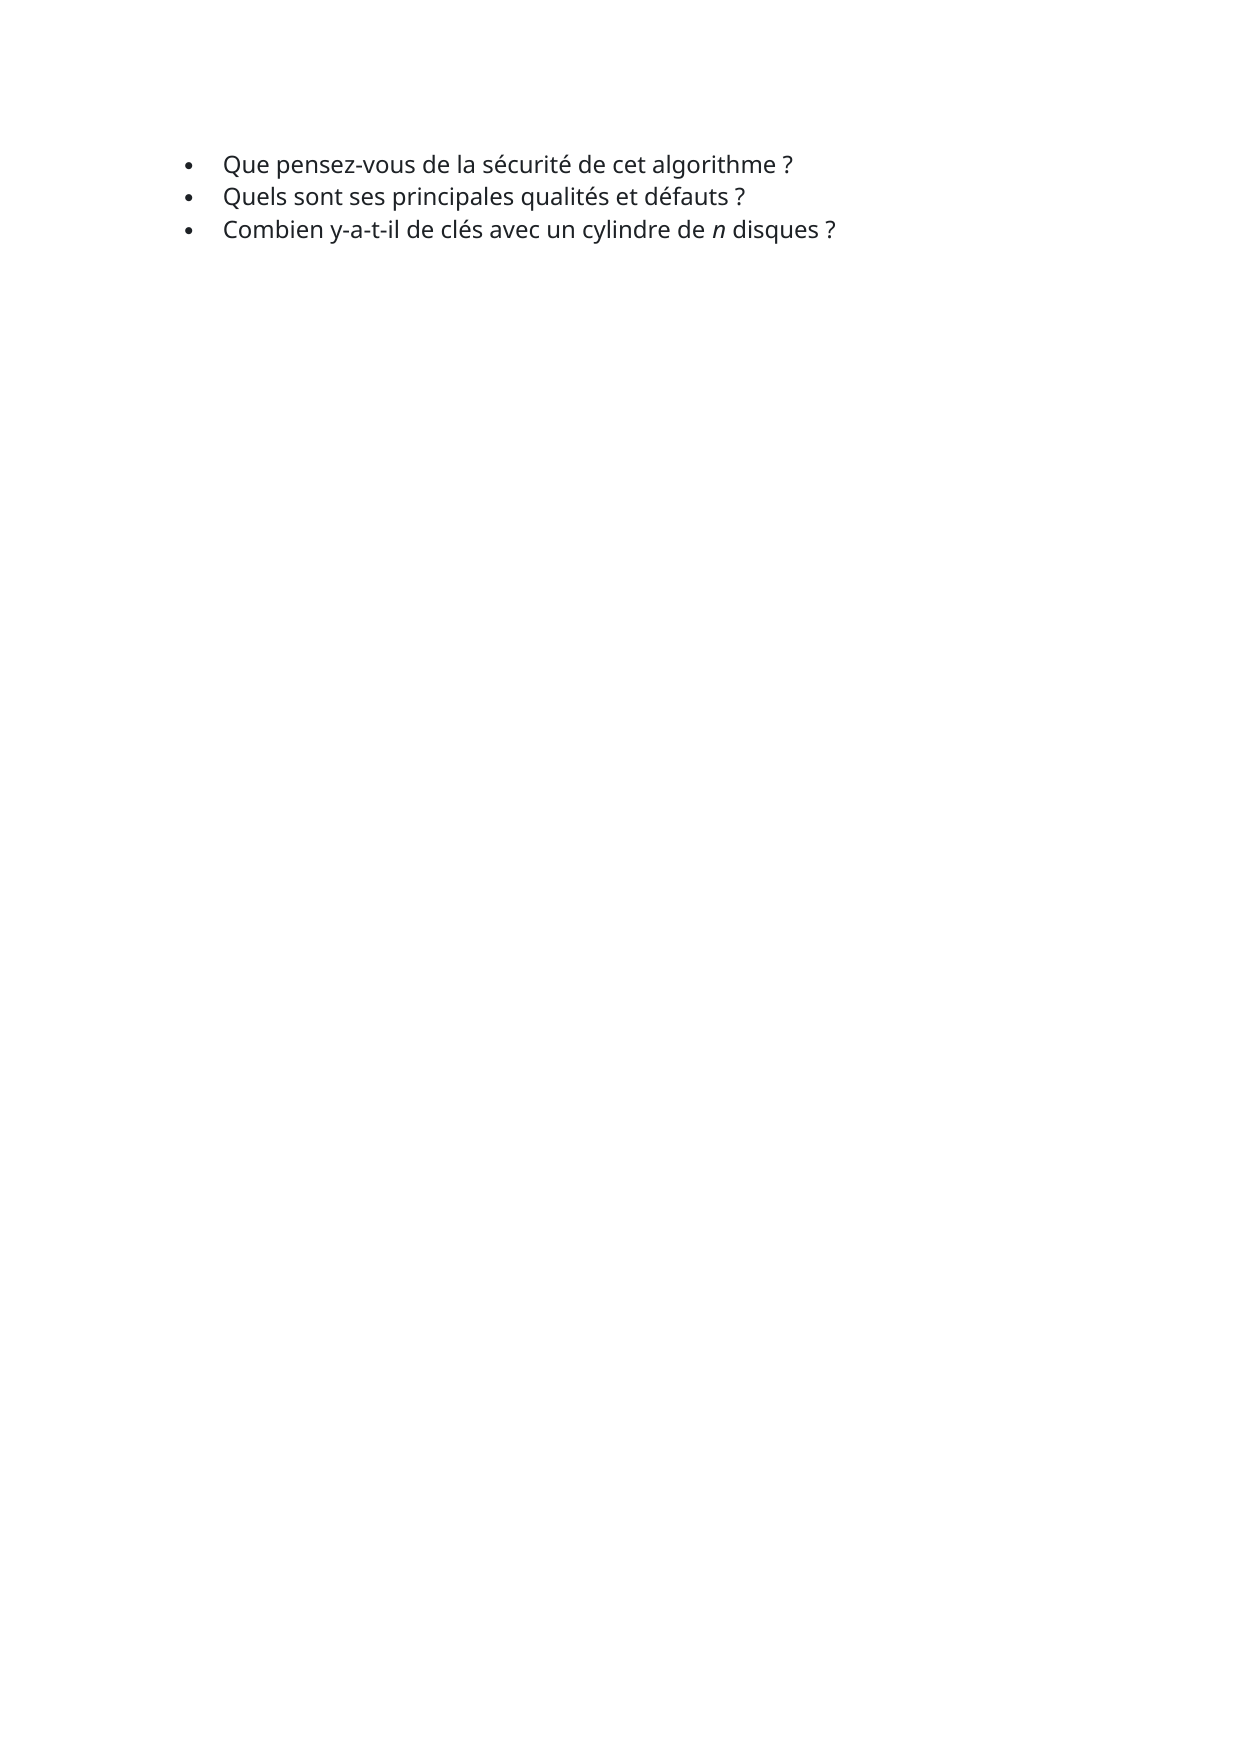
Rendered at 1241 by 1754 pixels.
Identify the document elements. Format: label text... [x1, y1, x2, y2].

list Que pensez-vous de la sécurité de cet algorithme ? [185, 148, 1093, 180]
list Quels sont ses principales qualités et défauts ? [185, 180, 1093, 213]
list Combien y-a-t-il de clés avec un cylindre de n disques ? [185, 213, 1093, 245]
